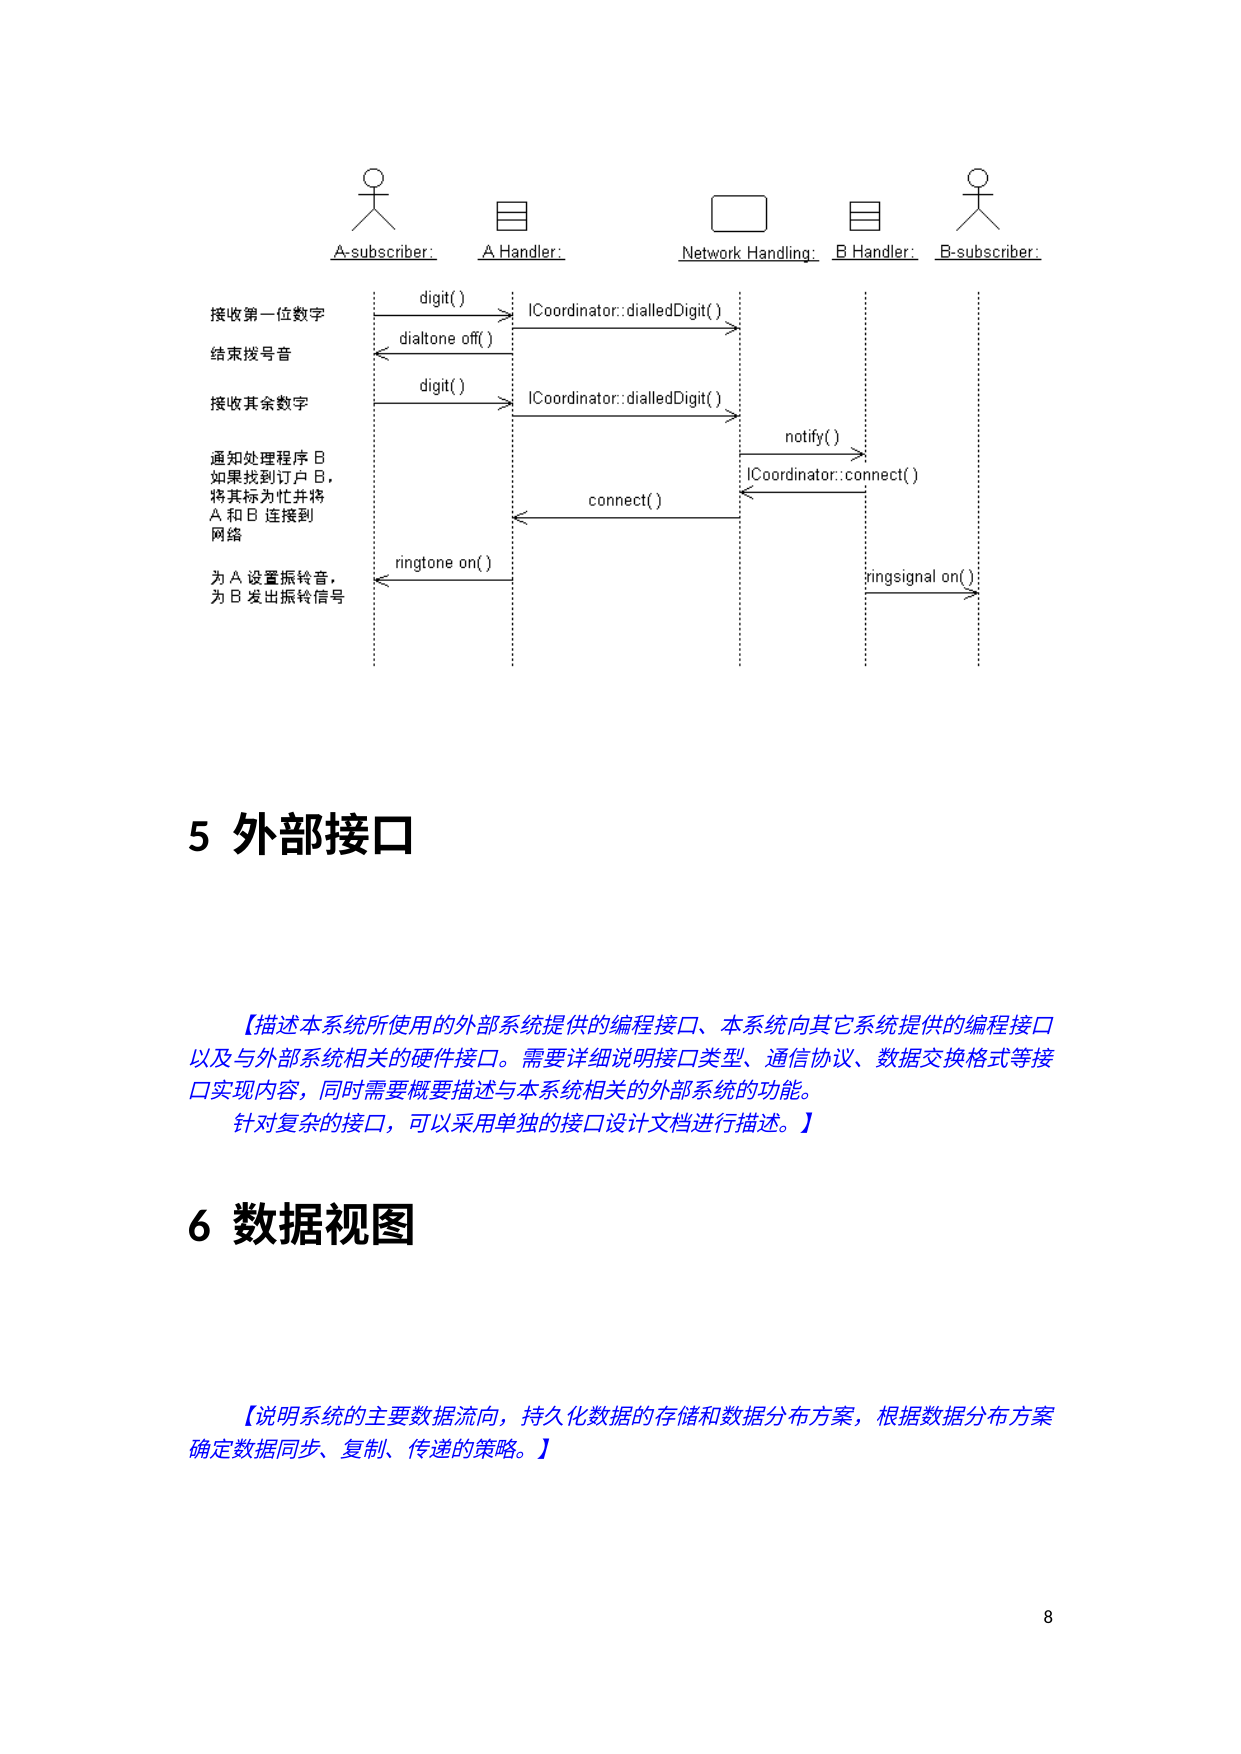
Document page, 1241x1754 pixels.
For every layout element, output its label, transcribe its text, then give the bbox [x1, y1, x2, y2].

subtitle 数据视图 [187, 1173, 1053, 1271]
text 【说明系统的主要数据流向，持久化数据的存储和数据分布方案，根据数据分布方案确定数据同步、复制、传递的策略。】 [187, 1399, 1053, 1464]
text 针对复杂的接口，可以采用单独的接口设计文档进行描述。】 [187, 1105, 1053, 1138]
text 【描述本系统所使用的外部系统提供的编程接口、本系统向其它系统提供的编程接口以及与外部系统相关的硬件接口。需要详细说明接口类型、通信协议、数据交换格式等接口实现内容，同时需要概要描述与本系统相关的外部系统的功能。 [187, 1008, 1053, 1105]
picture [187, 162, 1053, 684]
subtitle 外部接口 [187, 782, 1053, 880]
